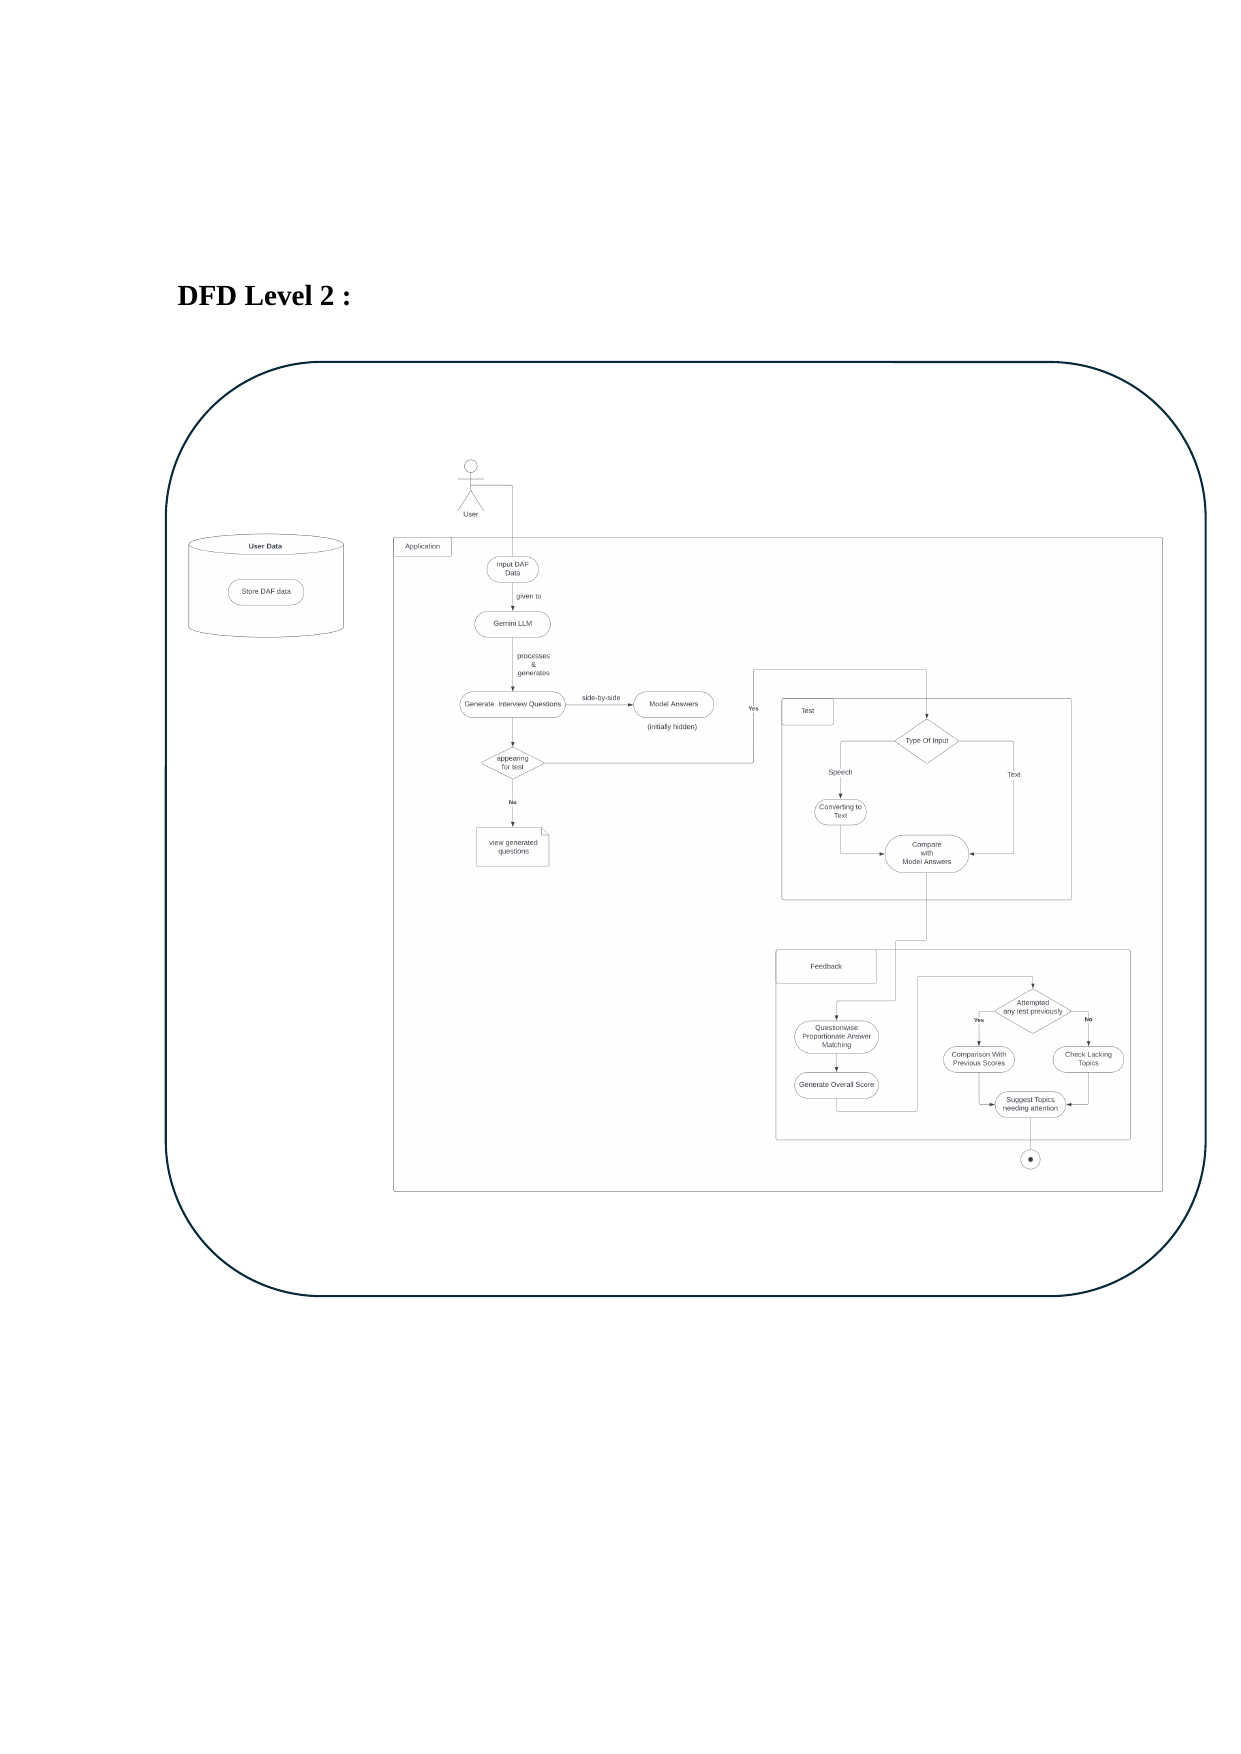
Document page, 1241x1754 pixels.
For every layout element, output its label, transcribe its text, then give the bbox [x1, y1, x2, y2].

text DFD Level 2 : [177, 278, 1122, 311]
picture [182, 453, 1169, 1198]
